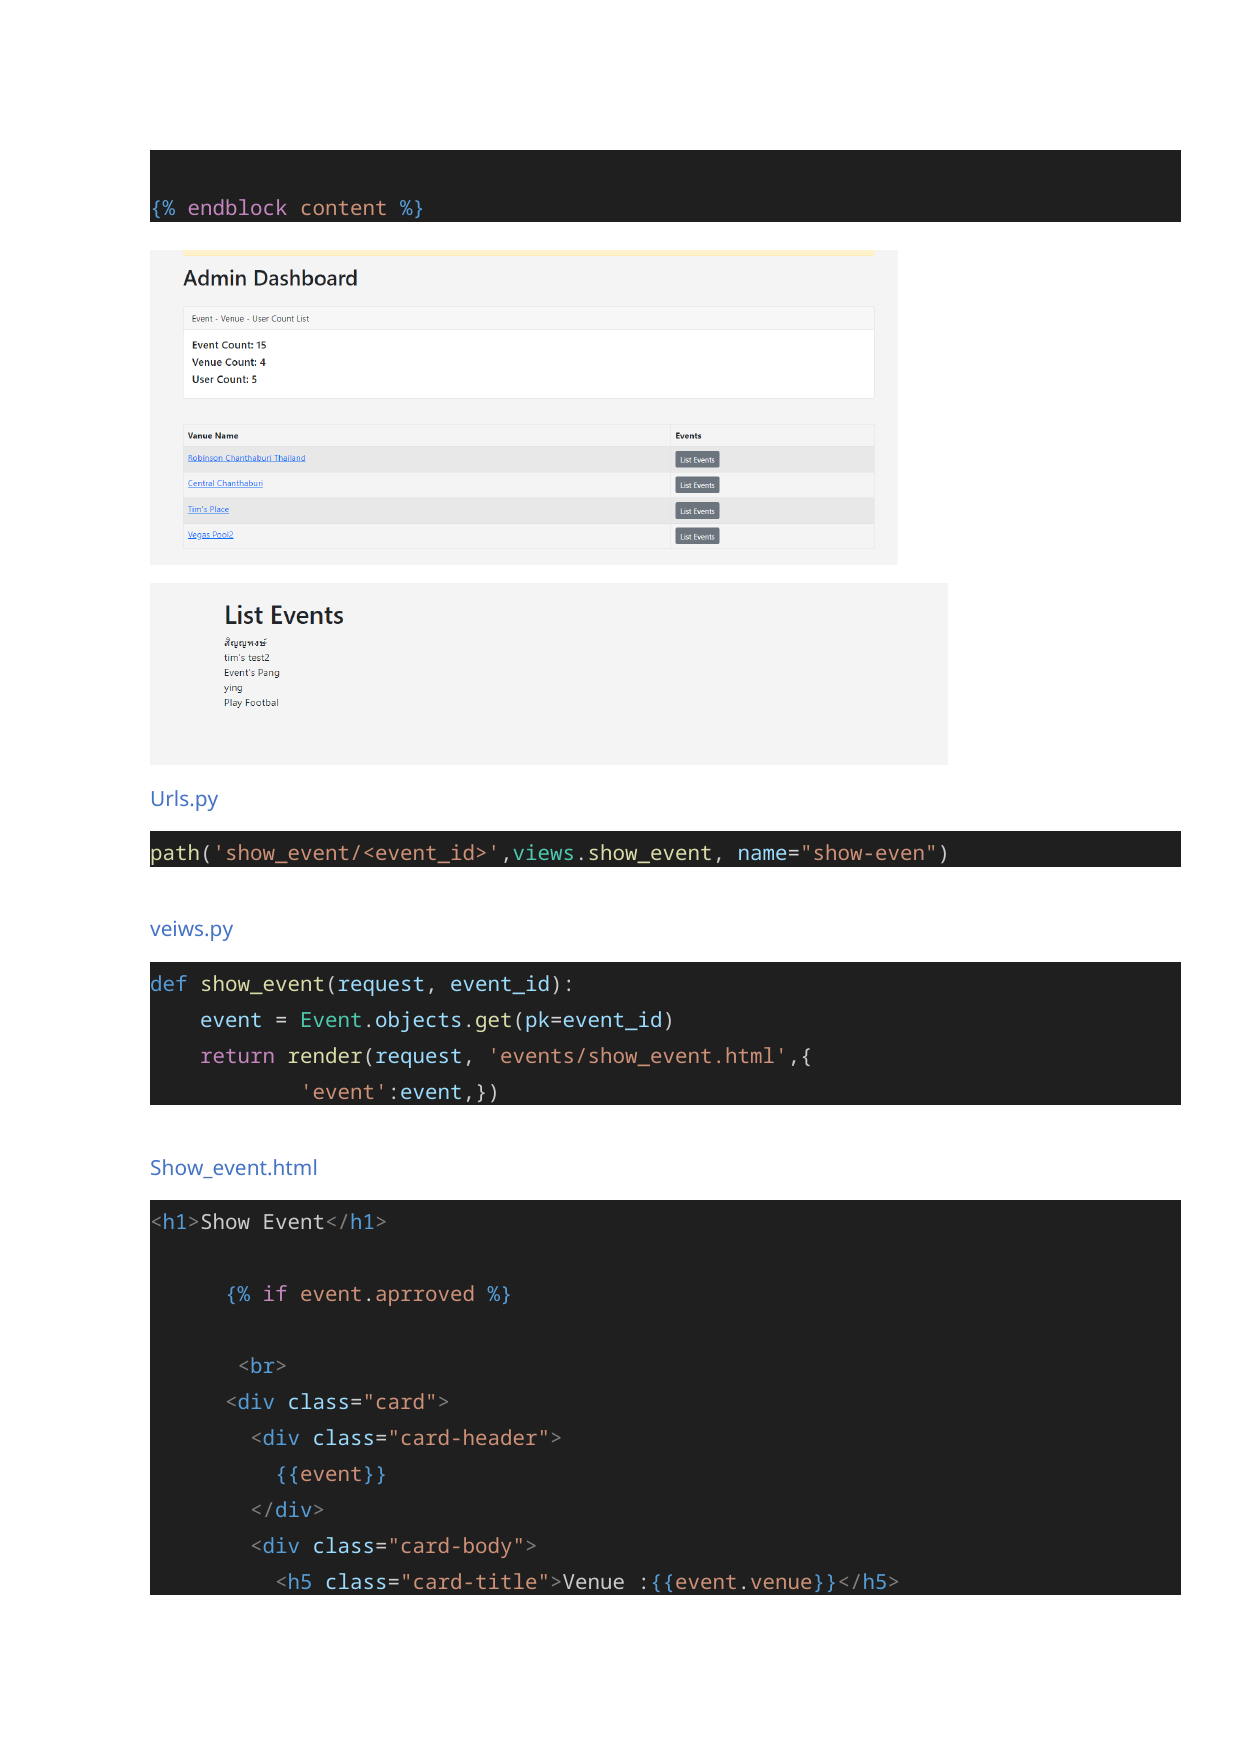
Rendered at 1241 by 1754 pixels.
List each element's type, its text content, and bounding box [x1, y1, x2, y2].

text <br> [150, 1344, 1181, 1379]
text 'event':event,}) [150, 1069, 1181, 1105]
text path('show_event/<event_id>',views.show_event, name="show-even") [150, 831, 1181, 867]
text veiws.py [150, 914, 1181, 943]
text Show_event.html [150, 1153, 1181, 1181]
text <h1>Show Event</h1> [150, 1200, 1181, 1236]
text <div class="card"> [150, 1379, 1181, 1416]
text {% if event.aprroved %} [150, 1272, 1181, 1308]
text Urls.py [150, 784, 1181, 812]
text <div class="card-body"> [150, 1523, 1181, 1559]
text event = Event.objects.get(pk=event_id) [150, 997, 1181, 1033]
text <div class="card-header"> [150, 1416, 1181, 1451]
text def show_event(request, event_id): [150, 962, 1181, 997]
text {{event}} [150, 1451, 1181, 1487]
text <h5 class="card-title">Venue :{{event.venue}}</h5> [150, 1559, 1181, 1595]
text return render(request, 'events/show_event.html',{ [150, 1033, 1181, 1069]
text {% endblock content %} [150, 186, 1181, 222]
text </div> [150, 1487, 1181, 1523]
picture [150, 583, 949, 765]
picture [150, 250, 898, 565]
